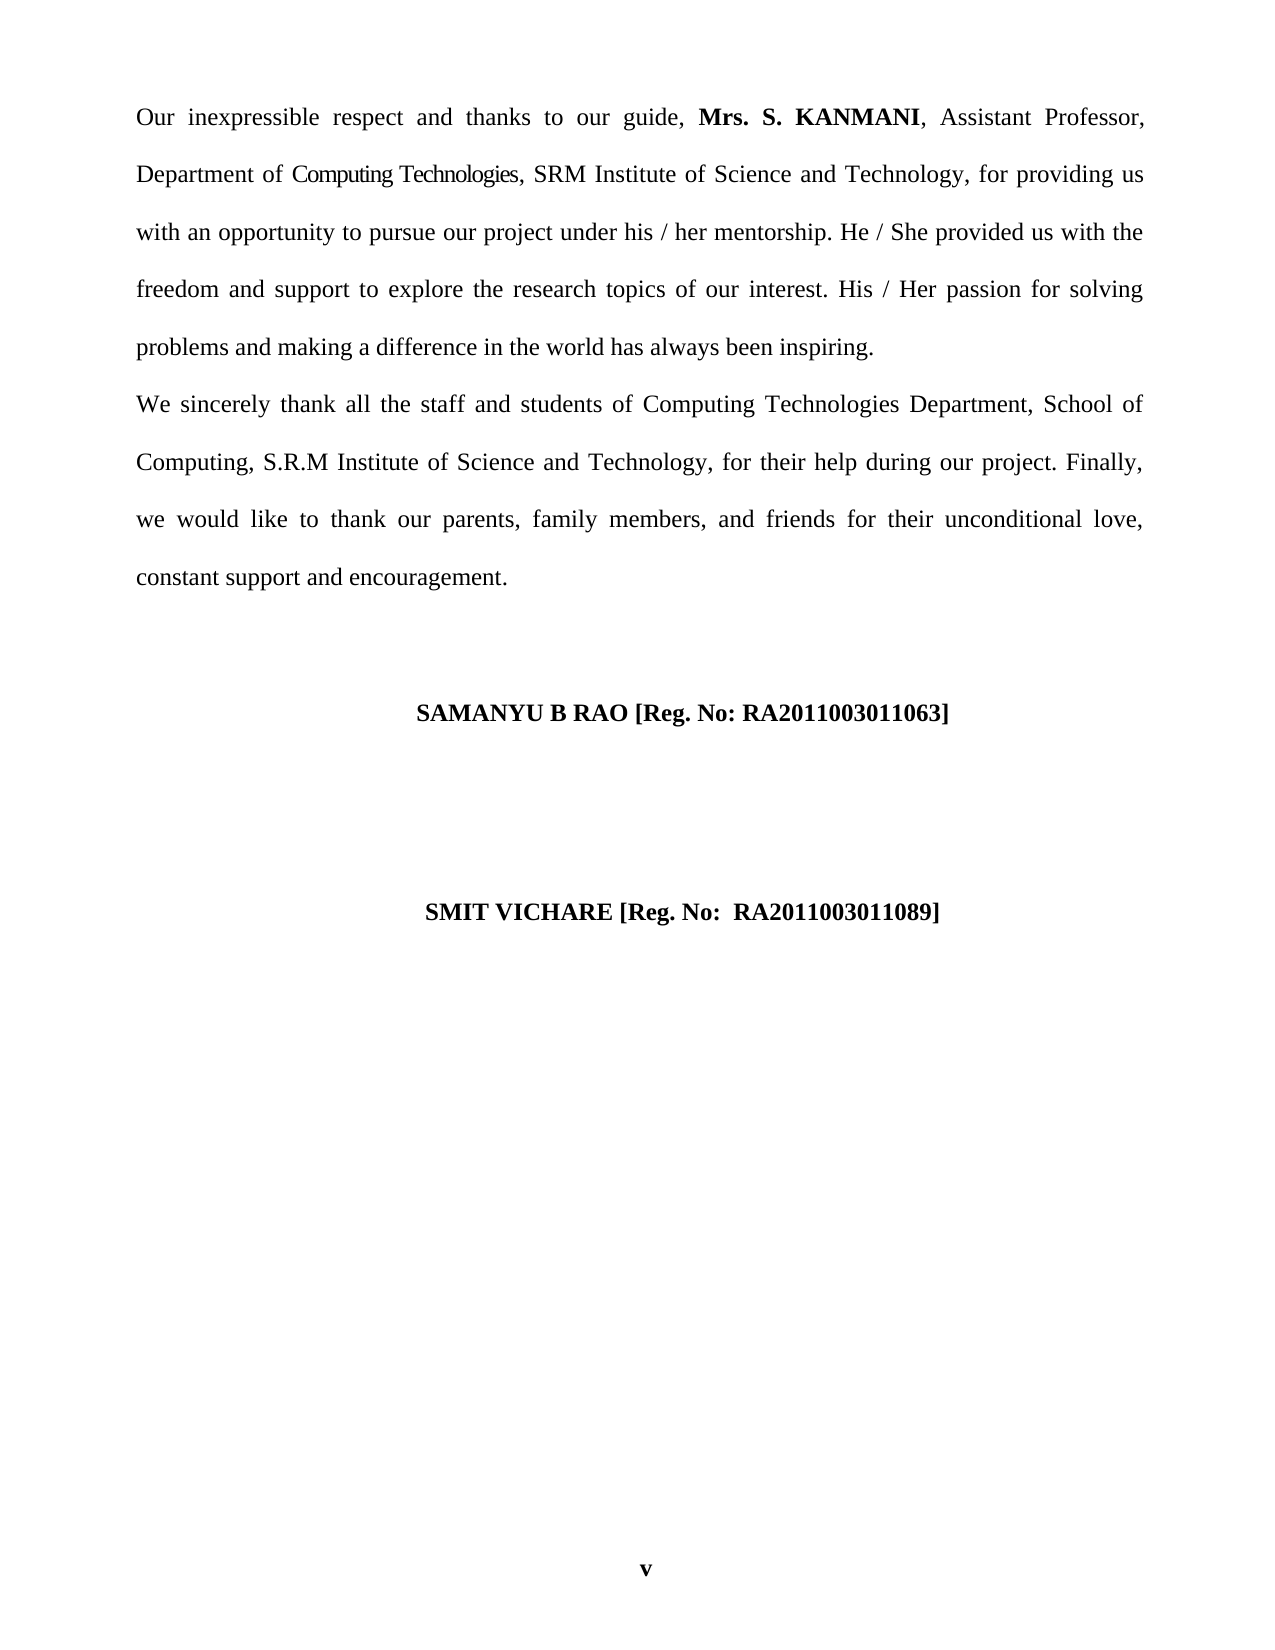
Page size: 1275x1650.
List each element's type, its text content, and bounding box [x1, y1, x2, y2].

subtitle SAMANYU B RAO [Reg. No: RA2011003011063] [264, 698, 1102, 727]
subtitle v [564, 1553, 1102, 1582]
subtitle SMIT VICHARE [Reg. No: RA2011003011089] [264, 897, 1102, 925]
text Our inexpressible respect and thanks to our guide, Mrs. S. KANMANI, Assistant Professor, Department of Computing Technologies, SRM Institute of Science and Technology, for providing us with an opportunity to pursue our project under his / her mentorship. He / She provided us with the freedom and support to explore the research topics of our interest. His / Her passion for solving problems and making a difference in the world has always been inspiring. [136, 102, 1145, 361]
text We sincerely thank all the staff and students of Computing Technologies Department, School of Computing, S.R.M Institute of Science and Technology, for their help during our project. Finally, we would like to thank our parents, family members, and friends for their unconditional love, constant support and encouragement. [136, 389, 1145, 591]
